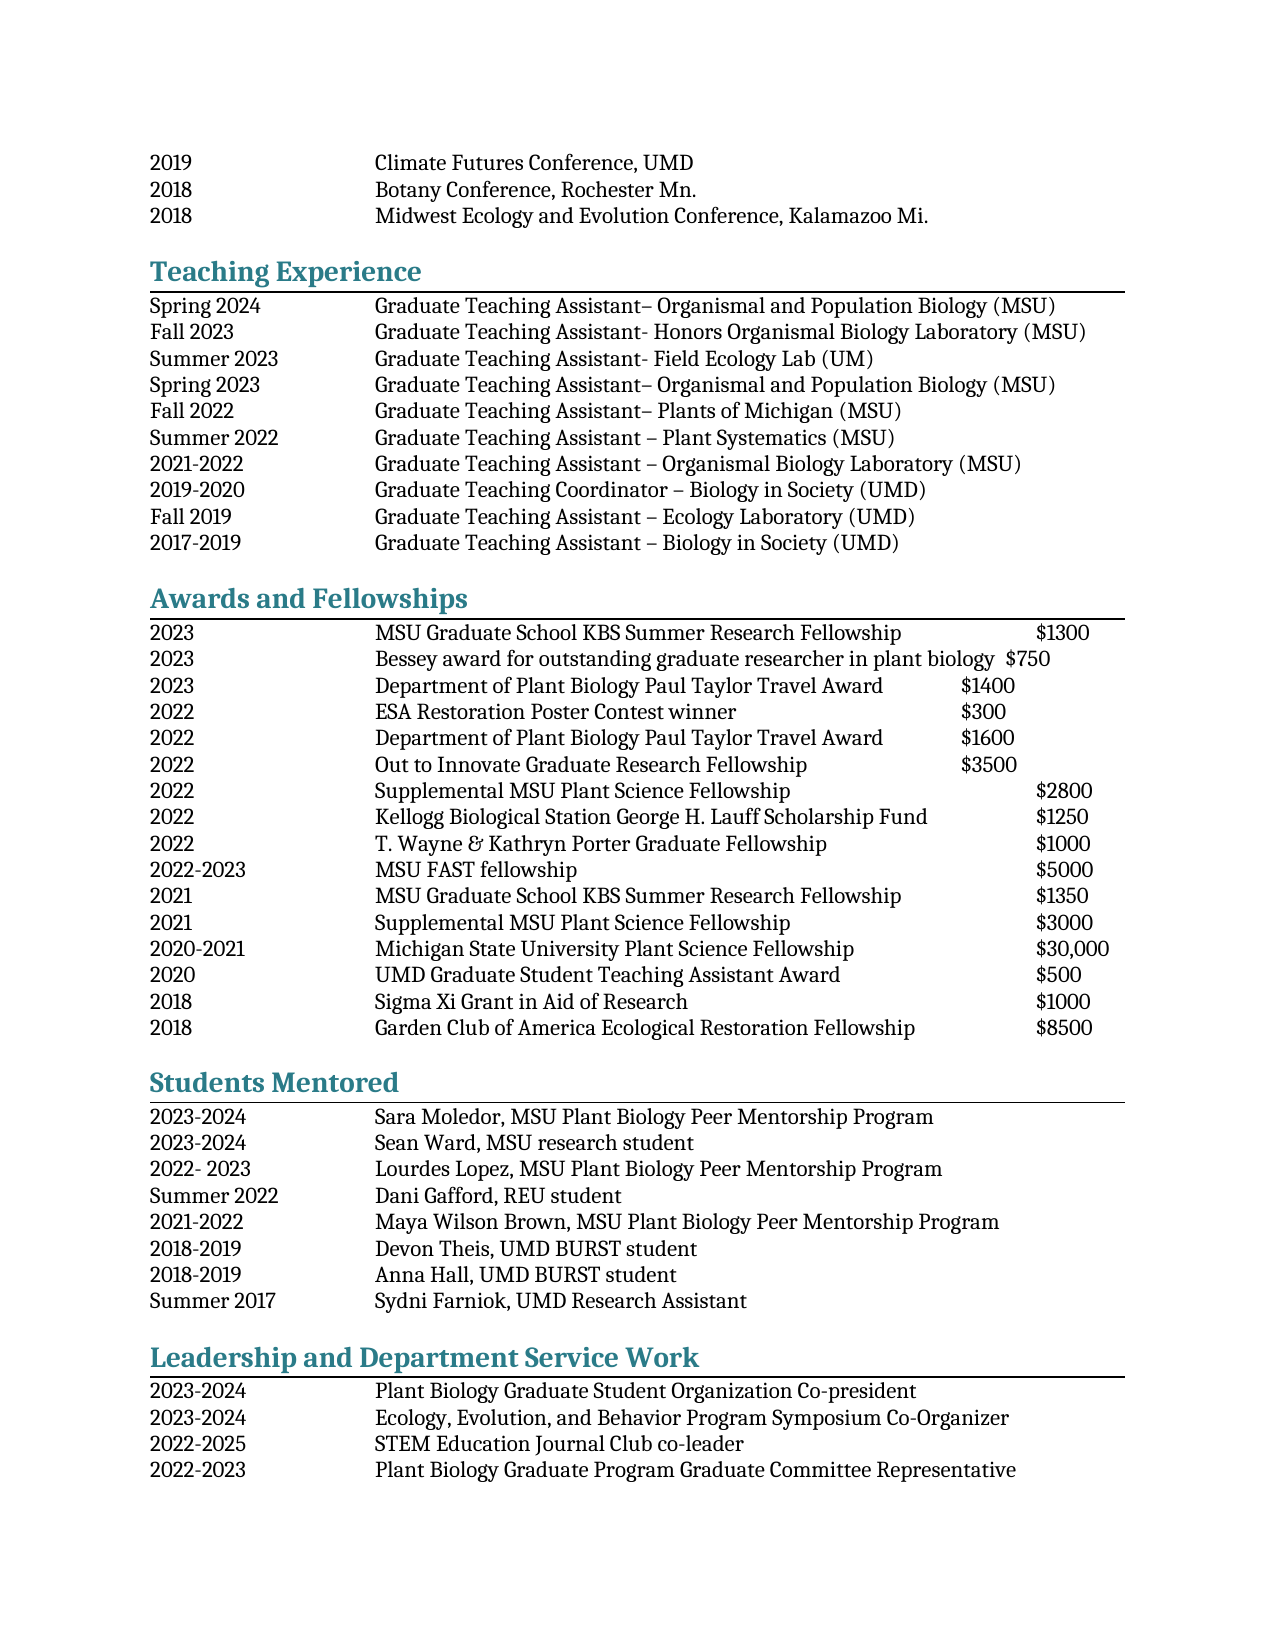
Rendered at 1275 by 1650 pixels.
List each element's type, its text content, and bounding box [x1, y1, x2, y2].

text 2019-2020 Graduate Teaching Coordinator – Biology in Society (UMD) [150, 477, 1125, 503]
text 2022- 2023 Lourdes Lopez, MSU Plant Biology Peer Mentorship Program [150, 1156, 1125, 1183]
text 2023-2024 Plant Biology Graduate Student Organization Co-president [150, 1378, 1125, 1404]
text 2018-2019 Devon Theis, UMD BURST student [150, 1235, 1125, 1262]
text 2018 Midwest Ecology and Evolution Conference, Kalamazoo Mi. [150, 203, 1125, 229]
text 2018 Botany Conference, Rochester Mn. [150, 176, 1125, 203]
text 2021-2022 Maya Wilson Brown, MSU Plant Biology Peer Mentorship Program [150, 1209, 1125, 1235]
text 2022-2025 STEM Education Journal Club co-leader [150, 1431, 1125, 1457]
text 2022 Kellogg Biological Station George H. Lauff Scholarship Fund $1250 [150, 804, 1125, 831]
text 2022 Out to Innovate Graduate Research Fellowship $3500 [150, 751, 1125, 778]
text 2020-2021 Michigan State University Plant Science Fellowship $30,000 [150, 936, 1125, 962]
text Fall 2023 Graduate Teaching Assistant- Honors Organismal Biology Laboratory (MSU) [150, 319, 1125, 345]
text 2023-2024 Sara Moledor, MSU Plant Biology Peer Mentorship Program [150, 1103, 1125, 1130]
text 2018 Sigma Xi Grant in Aid of Research $1000 [150, 989, 1125, 1015]
text Summer 2022 Graduate Teaching Assistant – Plant Systematics (MSU) [150, 424, 1125, 451]
text Summer 2023 Graduate Teaching Assistant- Field Ecology Lab (UM) [150, 345, 1125, 372]
text Leadership and Department Service Work [150, 1341, 1125, 1376]
text 2018 Garden Club of America Ecological Restoration Fellowship $8500 [150, 1015, 1125, 1041]
text 2020 UMD Graduate Student Teaching Assistant Award $500 [150, 962, 1125, 989]
text Awards and Fellowships [150, 582, 1125, 618]
text Students Mentored [150, 1066, 1125, 1102]
text Fall 2019 Graduate Teaching Assistant – Ecology Laboratory (UMD) [150, 503, 1125, 530]
text 2023 Bessey award for outstanding graduate researcher in plant biology $750 [150, 646, 1125, 672]
text Summer 2017 Sydni Farniok, UMD Research Assistant [150, 1288, 1125, 1314]
text 2022-2023 Plant Biology Graduate Program Graduate Committee Representative [150, 1457, 1125, 1483]
text 2021 Supplemental MSU Plant Science Fellowship $3000 [150, 909, 1125, 936]
text 2022 T. Wayne & Kathryn Porter Graduate Fellowship $1000 [150, 831, 1125, 857]
text 2023 MSU Graduate School KBS Summer Research Fellowship $1300 [150, 620, 1125, 646]
text 2021 MSU Graduate School KBS Summer Research Fellowship $1350 [150, 883, 1125, 909]
text 2022 Department of Plant Biology Paul Taylor Travel Award $1600 [150, 725, 1125, 751]
text 2017-2019 Graduate Teaching Assistant – Biology in Society (UMD) [150, 530, 1125, 556]
text Spring 2024 Graduate Teaching Assistant– Organismal and Population Biology (MSU) [150, 293, 1125, 319]
text 2022 Supplemental MSU Plant Science Fellowship $2800 [150, 778, 1125, 804]
text 2023-2024 Sean Ward, MSU research student [150, 1130, 1125, 1156]
text 2023 Department of Plant Biology Paul Taylor Travel Award $1400 [150, 672, 1125, 699]
text Summer 2022 Dani Gafford, REU student [150, 1183, 1125, 1209]
text Teaching Experience [150, 255, 1125, 291]
text 2022-2023 MSU FAST fellowship $5000 [150, 857, 1125, 883]
text 2021-2022 Graduate Teaching Assistant – Organismal Biology Laboratory (MSU) [150, 451, 1125, 477]
text 2023-2024 Ecology, Evolution, and Behavior Program Symposium Co-Organizer [150, 1404, 1125, 1431]
text 2018-2019 Anna Hall, UMD BURST student [150, 1262, 1125, 1288]
text 2022 ESA Restoration Poster Contest winner $300 [150, 699, 1125, 725]
text 2019 Climate Futures Conference, UMD [150, 150, 1125, 176]
text Fall 2022 Graduate Teaching Assistant– Plants of Michigan (MSU) [150, 398, 1125, 424]
text Spring 2023 Graduate Teaching Assistant– Organismal and Population Biology (MSU) [150, 372, 1125, 398]
